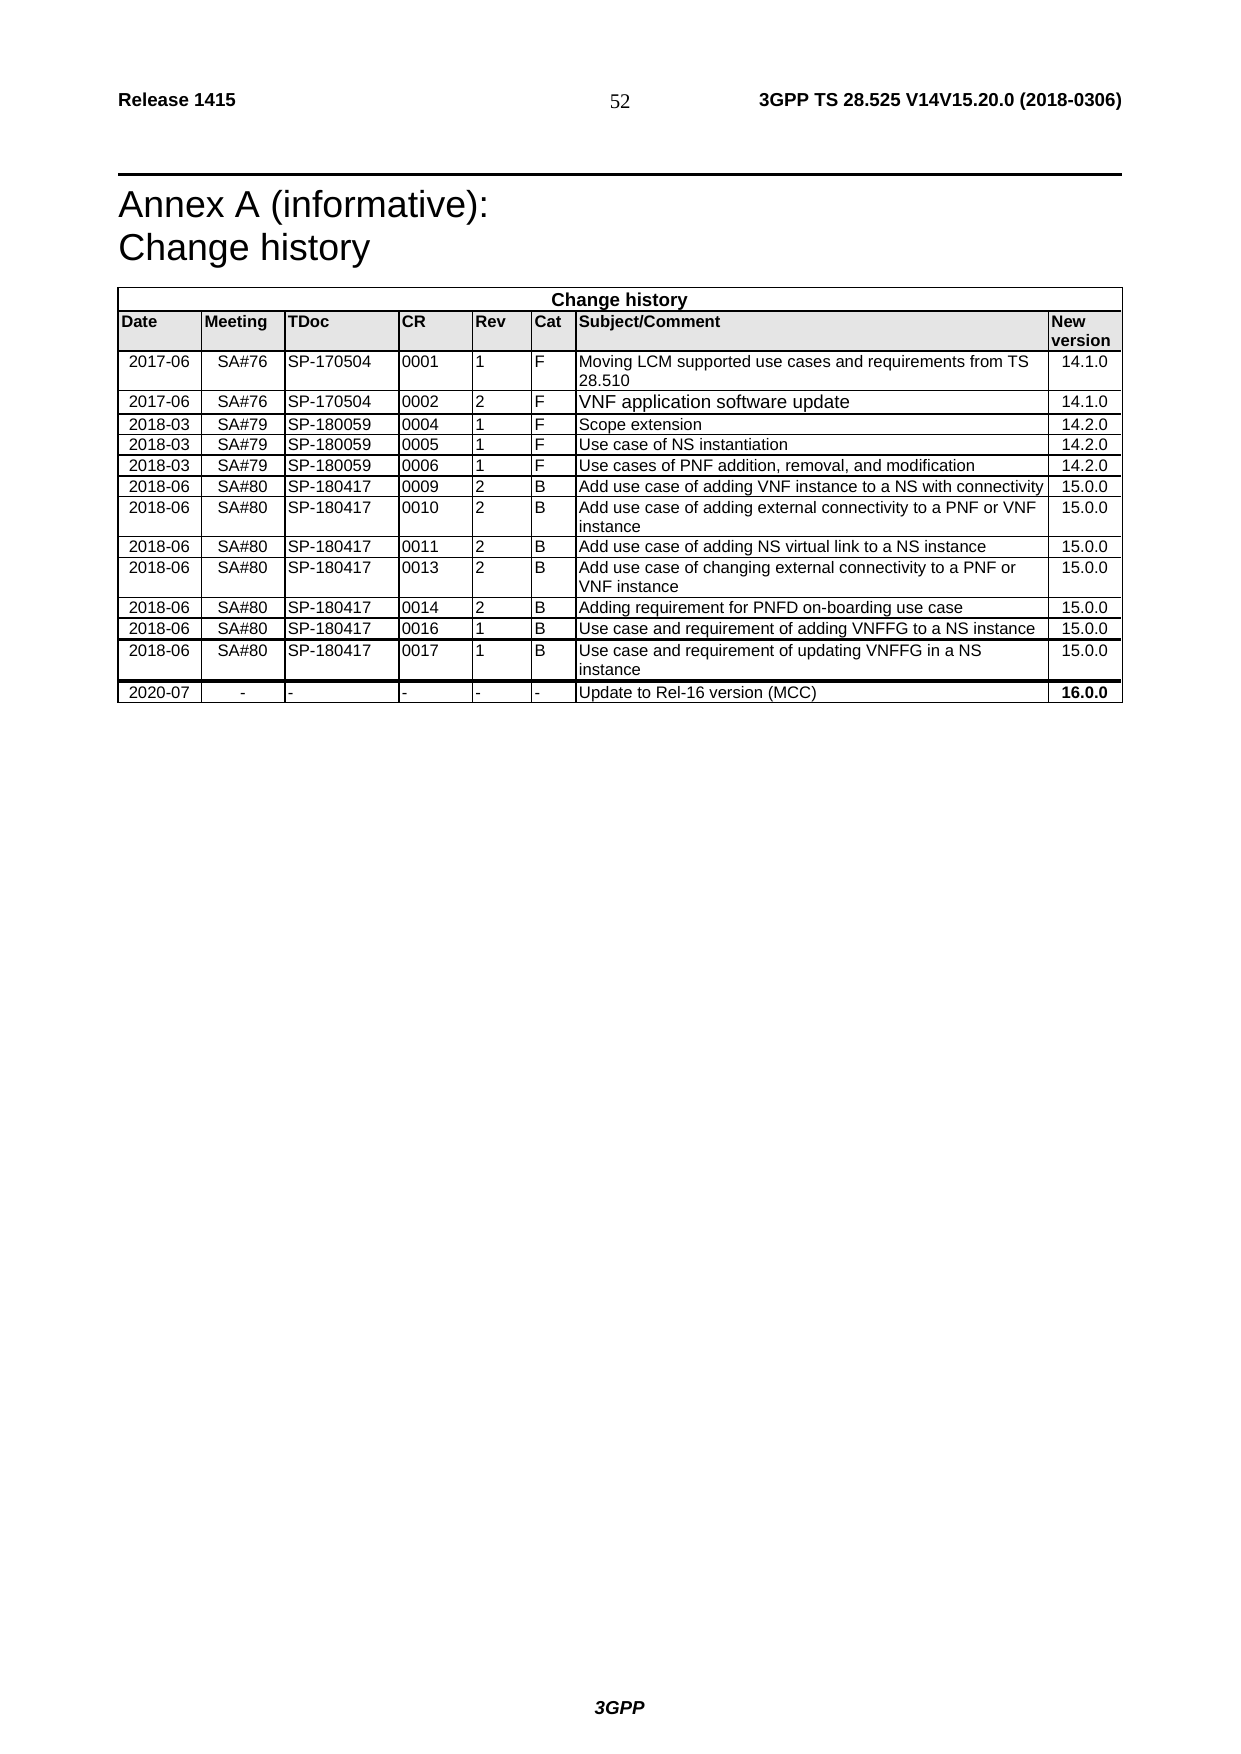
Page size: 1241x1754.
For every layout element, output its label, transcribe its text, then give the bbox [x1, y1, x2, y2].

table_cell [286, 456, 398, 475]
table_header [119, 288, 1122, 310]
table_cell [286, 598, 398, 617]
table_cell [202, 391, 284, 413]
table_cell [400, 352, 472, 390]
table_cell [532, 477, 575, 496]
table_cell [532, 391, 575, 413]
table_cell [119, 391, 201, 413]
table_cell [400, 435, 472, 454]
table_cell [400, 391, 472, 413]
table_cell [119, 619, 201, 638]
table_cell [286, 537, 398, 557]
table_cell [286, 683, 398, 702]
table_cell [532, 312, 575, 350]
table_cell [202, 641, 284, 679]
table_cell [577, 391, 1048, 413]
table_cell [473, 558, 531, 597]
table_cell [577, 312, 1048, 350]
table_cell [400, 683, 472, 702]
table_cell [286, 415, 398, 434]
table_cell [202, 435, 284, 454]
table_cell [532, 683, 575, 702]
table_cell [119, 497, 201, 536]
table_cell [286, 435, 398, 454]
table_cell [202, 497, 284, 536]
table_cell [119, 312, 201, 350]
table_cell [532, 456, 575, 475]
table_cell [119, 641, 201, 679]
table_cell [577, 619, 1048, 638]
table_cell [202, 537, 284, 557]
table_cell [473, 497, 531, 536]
subtitle Annex A (informative): Change history [118, 176, 1122, 268]
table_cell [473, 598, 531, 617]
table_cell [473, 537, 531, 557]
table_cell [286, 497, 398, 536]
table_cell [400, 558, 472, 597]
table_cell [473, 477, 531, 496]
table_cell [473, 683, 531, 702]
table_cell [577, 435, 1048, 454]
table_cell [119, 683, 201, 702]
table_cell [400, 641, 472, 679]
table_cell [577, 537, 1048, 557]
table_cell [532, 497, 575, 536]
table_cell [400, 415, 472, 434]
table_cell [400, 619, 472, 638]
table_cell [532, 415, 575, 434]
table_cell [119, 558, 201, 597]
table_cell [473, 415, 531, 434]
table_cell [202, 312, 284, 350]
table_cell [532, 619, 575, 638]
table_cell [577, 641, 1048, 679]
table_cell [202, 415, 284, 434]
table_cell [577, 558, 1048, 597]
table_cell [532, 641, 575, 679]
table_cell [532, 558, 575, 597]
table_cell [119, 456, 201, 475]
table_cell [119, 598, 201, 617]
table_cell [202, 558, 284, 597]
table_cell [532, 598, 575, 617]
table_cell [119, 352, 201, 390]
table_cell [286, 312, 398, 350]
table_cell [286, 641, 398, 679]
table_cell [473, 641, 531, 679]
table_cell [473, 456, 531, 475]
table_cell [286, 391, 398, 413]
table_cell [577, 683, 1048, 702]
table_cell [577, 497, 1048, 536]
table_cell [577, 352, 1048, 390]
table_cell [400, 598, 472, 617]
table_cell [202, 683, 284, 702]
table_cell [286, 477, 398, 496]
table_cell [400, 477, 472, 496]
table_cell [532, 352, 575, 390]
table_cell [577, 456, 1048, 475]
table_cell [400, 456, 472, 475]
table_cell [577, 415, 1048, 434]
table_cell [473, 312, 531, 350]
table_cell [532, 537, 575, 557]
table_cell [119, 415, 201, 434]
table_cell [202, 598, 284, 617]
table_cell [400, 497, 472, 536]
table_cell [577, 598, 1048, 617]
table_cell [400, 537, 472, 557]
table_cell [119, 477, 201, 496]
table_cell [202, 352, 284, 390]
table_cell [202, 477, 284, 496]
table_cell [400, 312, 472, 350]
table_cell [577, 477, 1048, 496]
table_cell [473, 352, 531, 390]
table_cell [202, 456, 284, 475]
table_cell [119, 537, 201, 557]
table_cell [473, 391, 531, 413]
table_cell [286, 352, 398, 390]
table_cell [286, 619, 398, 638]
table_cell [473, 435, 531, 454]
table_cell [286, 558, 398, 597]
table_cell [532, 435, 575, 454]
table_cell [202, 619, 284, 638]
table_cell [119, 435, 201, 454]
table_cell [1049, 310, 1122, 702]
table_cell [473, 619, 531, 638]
